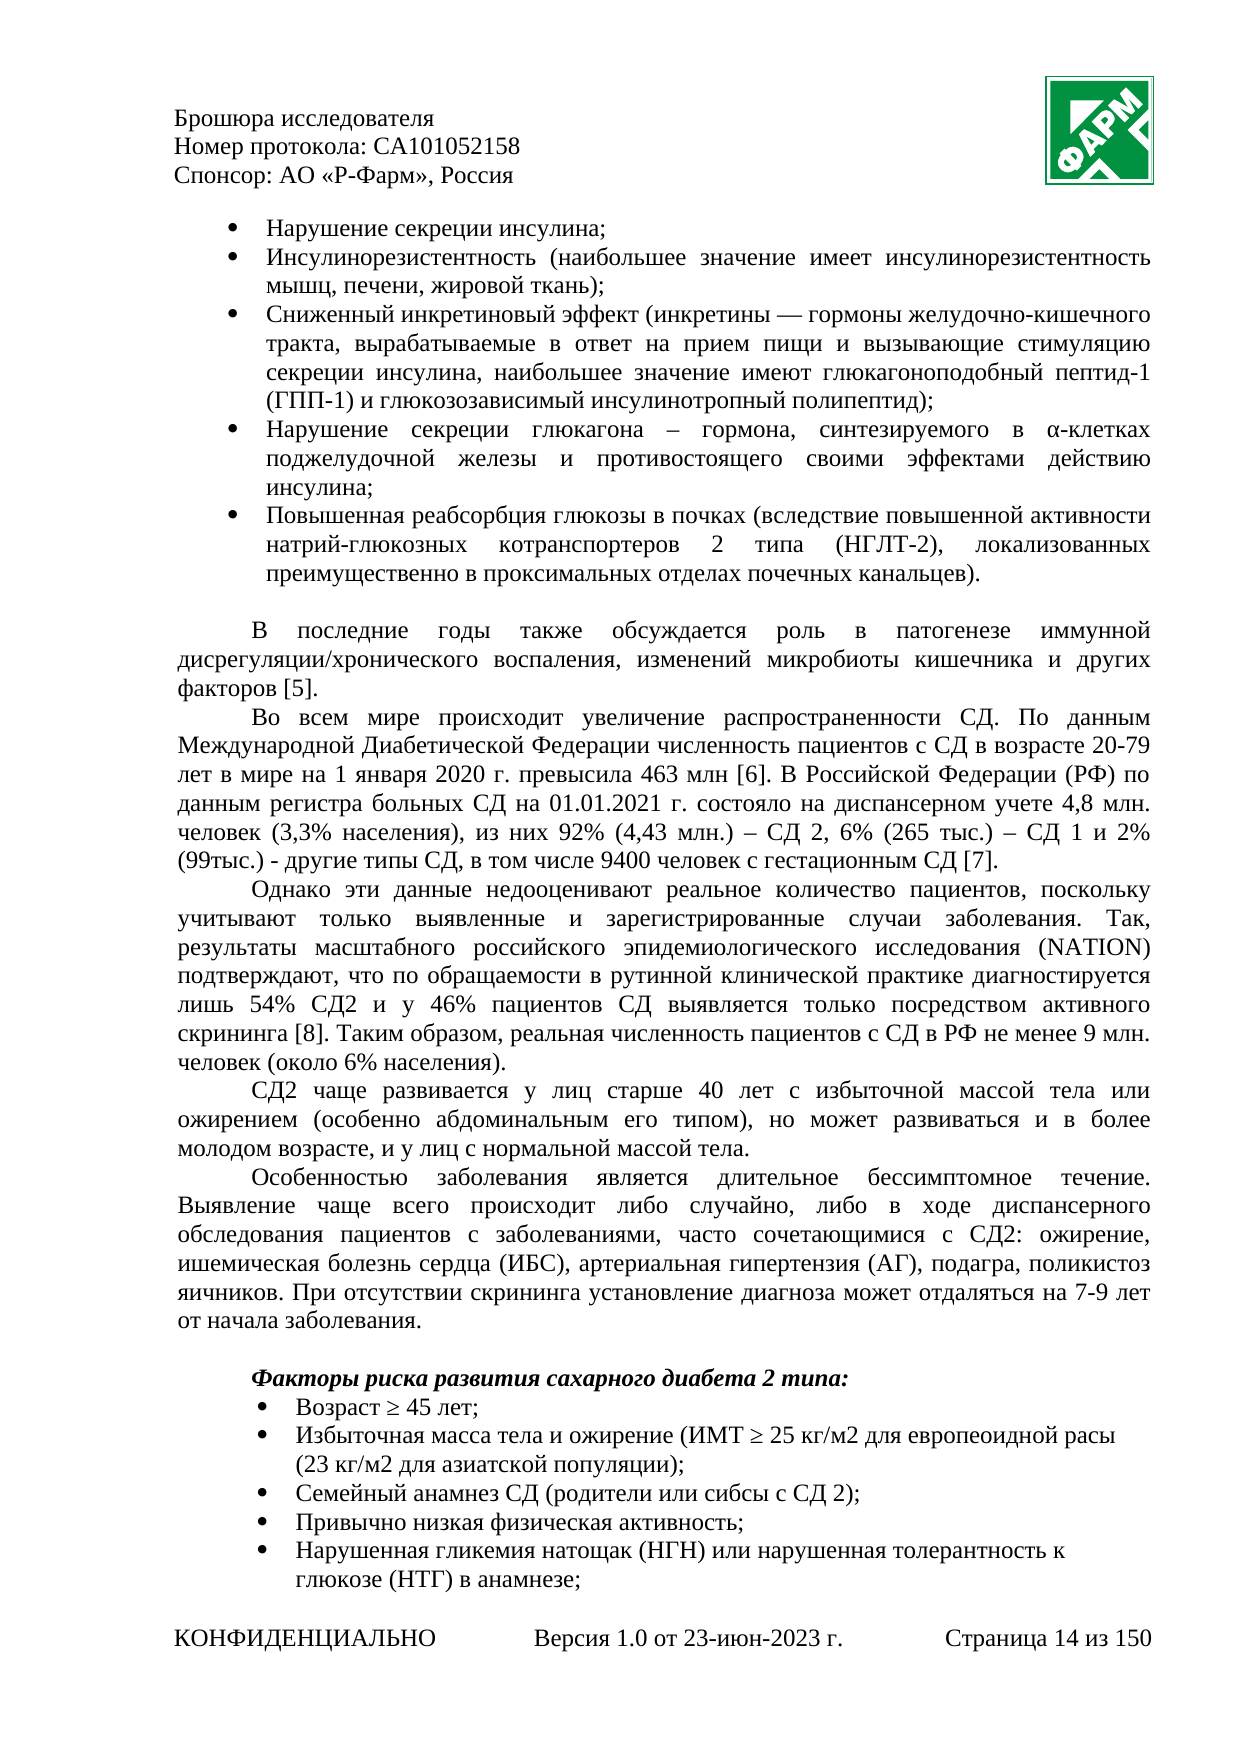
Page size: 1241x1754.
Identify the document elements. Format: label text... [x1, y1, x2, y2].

list Избыточная масса тела и ожирение (ИМТ ≥ 25 кг/м2 для европеоидной расы (23 кг/м2 для азиатской популяции); [258, 1420, 1152, 1478]
list Нарушение секреции инсулина; [228, 213, 1152, 242]
list Сниженный инкретиновый эффект (инкретины — гормоны желудочно-кишечного тракта, вырабатываемые в ответ на прием пищи и вызывающие стимуляцию секреции инсулина, наибольшее значение имеют глюкагоноподобный пептид-1 (ГПП-1) и глюкозозависимый инсулинотропный полипептид); [228, 299, 1152, 414]
list Привычно низкая физическая активность; [258, 1507, 1152, 1535]
list Семейный анамнез СД (родители или сибсы с СД 2); [258, 1478, 1152, 1507]
text СД2 чаще развивается у лиц старше 40 лет с избыточной массой тела или ожирением (особенно абдоминальным его типом), но может развиваться и в более молодом возрасте, и у лиц с нормальной массой тела. [177, 1075, 1152, 1162]
text Во всем мире происходит увеличение распространенности СД. По данным Международной Диабетической Федерации численность пациентов с СД в возрасте 20-79 лет в мире на 1 января 2020 г. превысила 463 млн [6]. В Российской Федерации (РФ) по данным регистра больных СД на 01.01.2021 г. состояло на диспансерном учете 4,8 млн. человек (3,3% населения), из них 92% (4,43 млн.) – СД 2, 6% (265 тыс.) – СД 1 и 2% (99тыс.) - другие типы СД, в том числе 9400 человек с гестационным СД [7]. [177, 702, 1152, 874]
text Факторы риска развития сахарного диабета 2 типа: [177, 1363, 1152, 1392]
list Нарушение секреции глюкагона – гормона, синтезируемого в α-клетках поджелудочной железы и противостоящего своими эффектами действию инсулина; [228, 414, 1152, 500]
text В последние годы также обсуждается роль в патогенезе иммунной дисрегуляции/хронического воспаления, изменений микробиоты кишечника и других факторов [5]. [177, 615, 1152, 702]
list Нарушенная гликемия натощак (НГН) или нарушенная толерантность к глюкозе (НТГ) в анамнезе; [258, 1535, 1152, 1593]
list Повышенная реабсорбция глюкозы в почках (вследствие повышенной активности натрий-глюкозных котранспортеров 2 типа (НГЛТ-2), локализованных преимущественно в проксимальных отделах почечных канальцев). [228, 500, 1152, 587]
list Возраст ≥ 45 лет; [258, 1392, 1152, 1420]
text Особенностью заболевания является длительное бессимптомное течение. Выявление чаще всего происходит либо случайно, либо в ходе диспансерного обследования пациентов с заболеваниями, часто сочетающимися с СД2: ожирение, ишемическая болезнь сердца (ИБС), артериальная гипертензия (АГ), подагра, поликистоз яичников. При отсутствии скрининга установление диагноза может отдаляться на 7-9 лет от начала заболевания. [177, 1162, 1152, 1334]
text Однако эти данные недооценивают реальное количество пациентов, поскольку учитывают только выявленные и зарегистрированные случаи заболевания. Так, результаты масштабного российского эпидемиологического исследования (NATION) подтверждают, что по обращаемости в рутинной клинической практике диагностируется лишь 54% СД2 и у 46% пациентов СД выявляется только посредством активного скрининга [8]. Таким образом, реальная численность пациентов с СД в РФ не менее 9 млн. человек (около 6% населения). [177, 874, 1152, 1075]
list Инсулинорезистентность (наибольшее значение имеет инсулинорезистентность мышц, печени, жировой ткань); [228, 242, 1152, 299]
